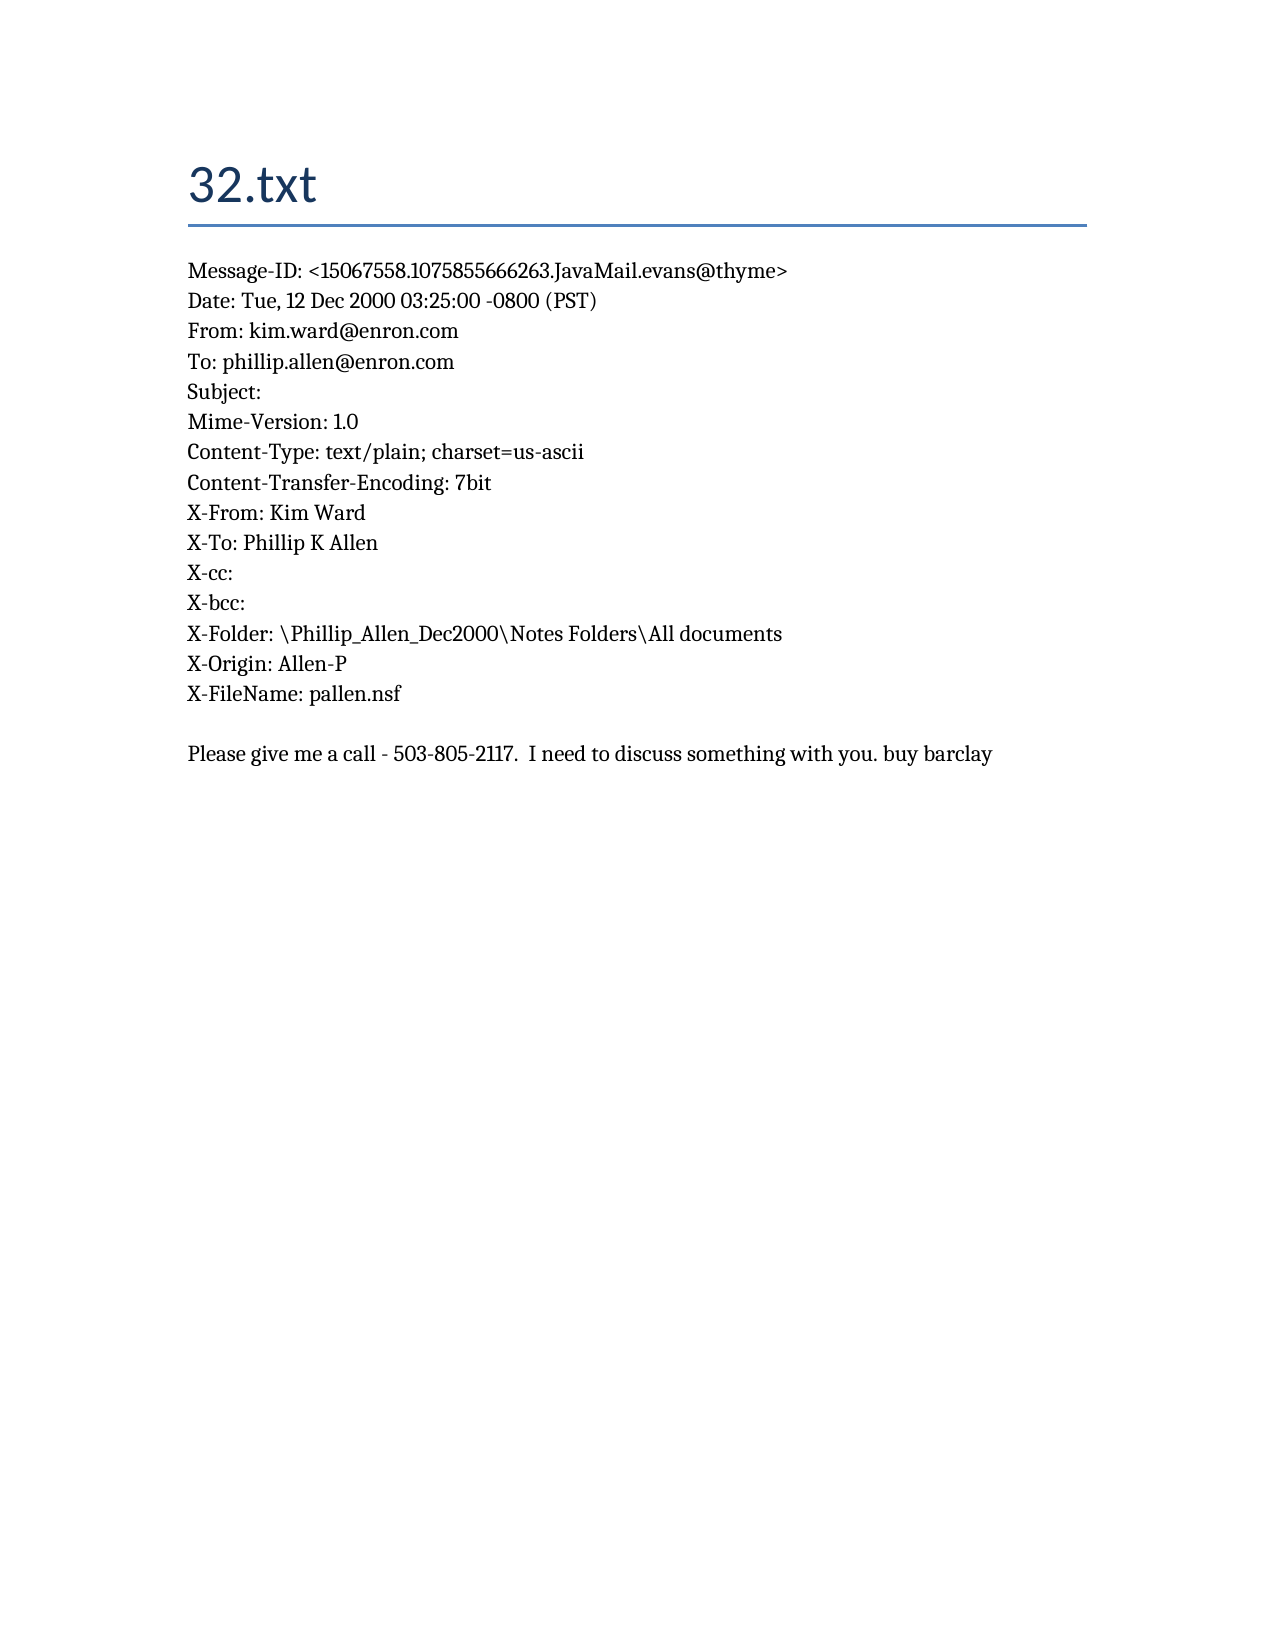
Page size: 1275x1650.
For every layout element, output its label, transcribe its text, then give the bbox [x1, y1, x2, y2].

text Message-ID: <15067558.1075855666263.JavaMail.evans@thyme> Date: Tue, 12 Dec 2000 03:25:00 -0800 (PST) From: kim.ward@enron.com To: phillip.allen@enron.com Subject: Mime-Version: 1.0 Content-Type: text/plain; charset=us-ascii Content-Transfer-Encoding: 7bit X-From: Kim Ward X-To: Phillip K Allen X-cc: X-bcc: X-Folder: \Phillip_Allen_Dec2000\Notes Folders\All documents X-Origin: Allen-P X-FileName: pallen.nsf Please give me a call - 503-805-2117. I need to discuss something with you. buy barclay [187, 258, 1087, 767]
title 32.txt [187, 150, 1087, 227]
